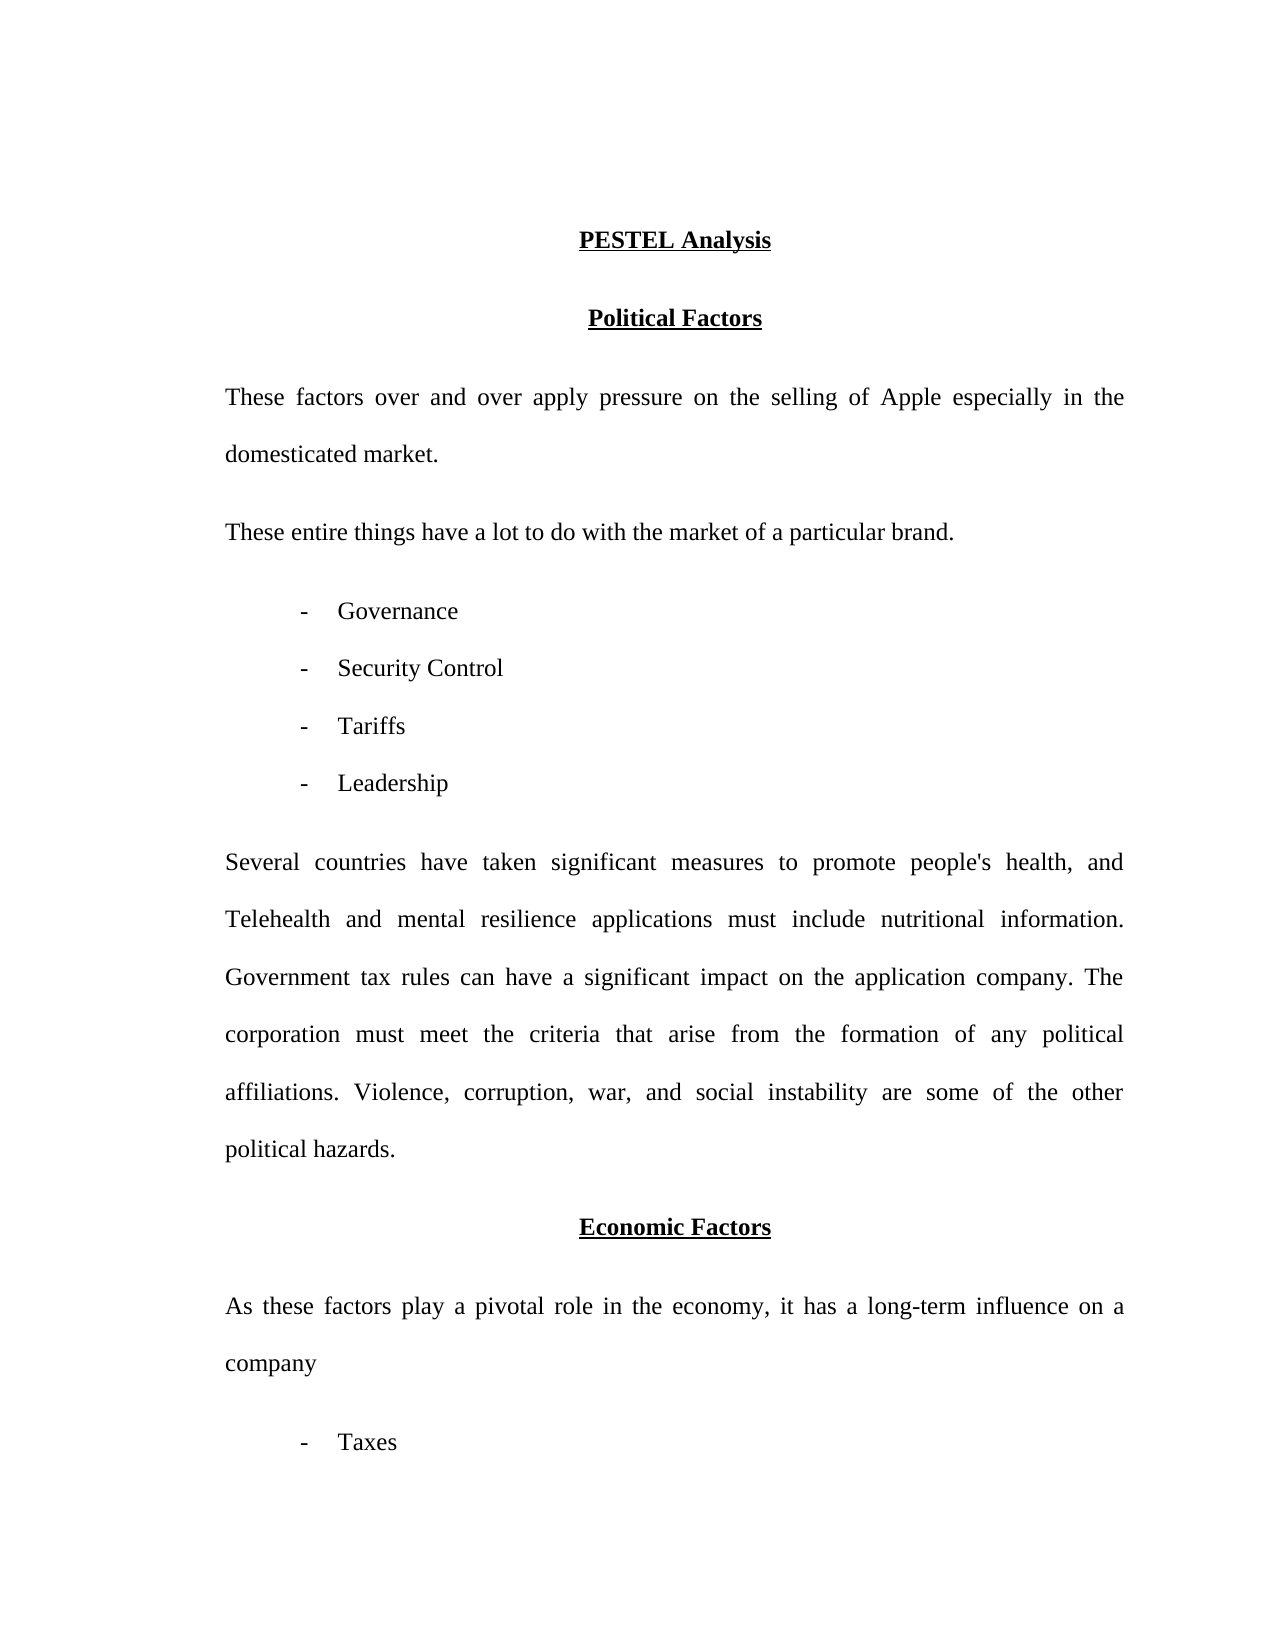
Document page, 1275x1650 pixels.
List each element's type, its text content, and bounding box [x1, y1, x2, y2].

list Taxes [300, 1427, 1125, 1455]
text PESTEL Analysis [225, 225, 1125, 254]
list Tariffs [300, 711, 1125, 739]
text These entire things have a lot to do with the market of a particular brand. [225, 517, 1125, 546]
list Leadership [300, 768, 1125, 797]
text Political Factors [225, 303, 1125, 332]
text Economic Factors [225, 1212, 1125, 1241]
text These factors over and over apply pressure on the selling of Apple especially in the domesticated market. [225, 382, 1125, 468]
text As these factors play a pivotal role in the economy, it has a long-term influence on a company [225, 1291, 1125, 1377]
text Several countries have taken significant measures to promote people's health, and Telehealth and mental resilience applications must include nutritional information. Government tax rules can have a significant impact on the application company. The corporation must meet the criteria that arise from the formation of any political affiliations. Violence, corruption, war, and social instability are some of the other political hazards. [225, 847, 1125, 1163]
list Security Control [300, 653, 1125, 682]
list Governance [300, 596, 1125, 624]
